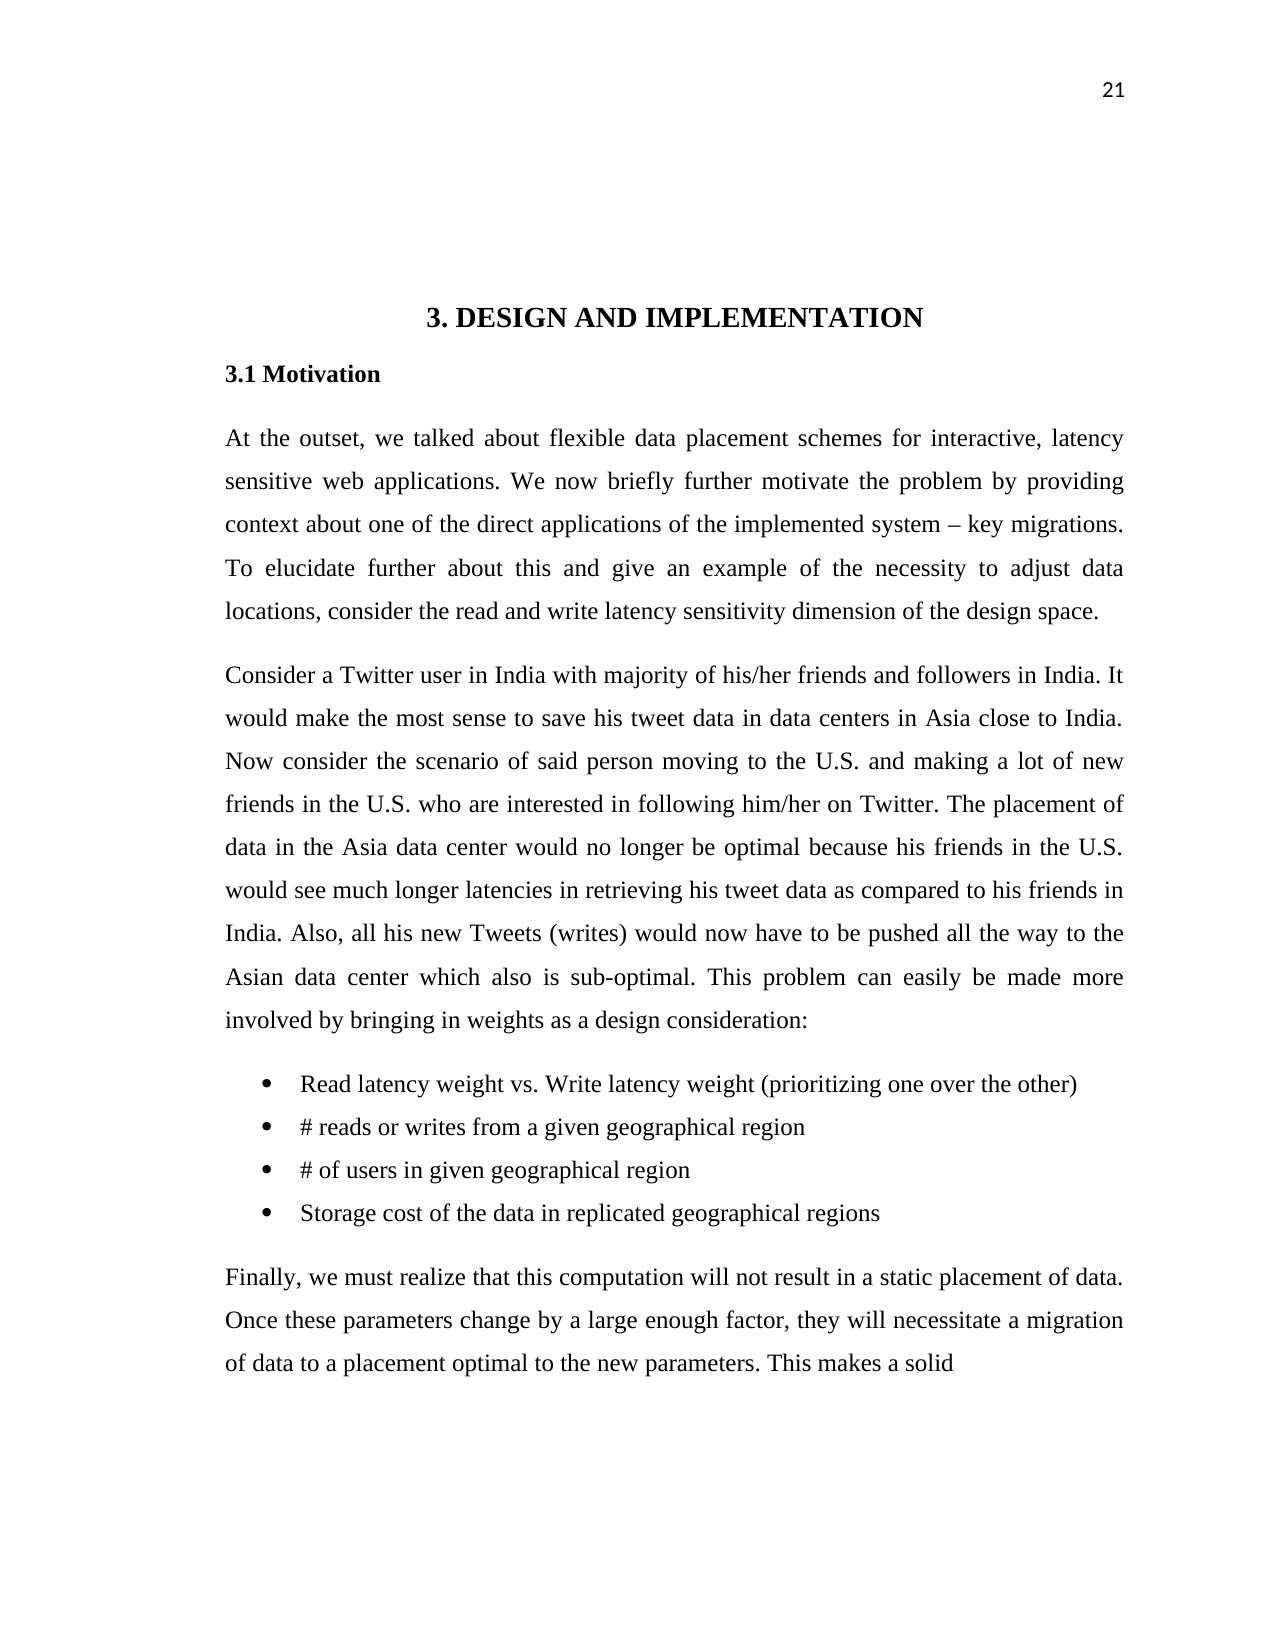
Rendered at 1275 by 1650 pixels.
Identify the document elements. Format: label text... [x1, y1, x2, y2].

list # reads or writes from a given geographical region [262, 1112, 1125, 1141]
list # of users in given geographical region [262, 1155, 1125, 1184]
text 3.1 Motivation [225, 359, 1125, 388]
list Storage cost of the data in replicated geographical regions [262, 1198, 1125, 1227]
list Read latency weight vs. Write latency weight (prioritizing one over the other) [262, 1069, 1125, 1097]
text Consider a Twitter user in India with majority of his/her friends and followers in India. It would make the most sense to save his tweet data in data centers in Asia close to India. Now consider the scenario of said person moving to the U.S. and making a lot of new friends in the U.S. who are interested in following him/her on Twitter. The placement of data in the Asia data center would no longer be optimal because his friends in the U.S. would see much longer latencies in retrieving his tweet data as compared to his friends in India. Also, all his new Tweets (writes) would now have to be pushed all the way to the Asian data center which also is sub-optimal. This problem can easily be made more involved by bringing in weights as a design consideration: [225, 660, 1125, 1033]
text 3. DESIGN AND IMPLEMENTATION [225, 300, 1125, 333]
text Finally, we must realize that this computation will not result in a static placement of data. Once these parameters change by a large enough factor, they will necessitate a migration of data to a placement optimal to the new parameters. This makes a solid [225, 1262, 1125, 1377]
text At the outset, we talked about flexible data placement schemes for interactive, latency sensitive web applications. We now briefly further motivate the problem by providing context about one of the direct applications of the implemented system – key migrations. To elucidate further about this and give an example of the necessity to adjust data locations, consider the read and write latency sensitivity dimension of the design space. [225, 423, 1125, 624]
